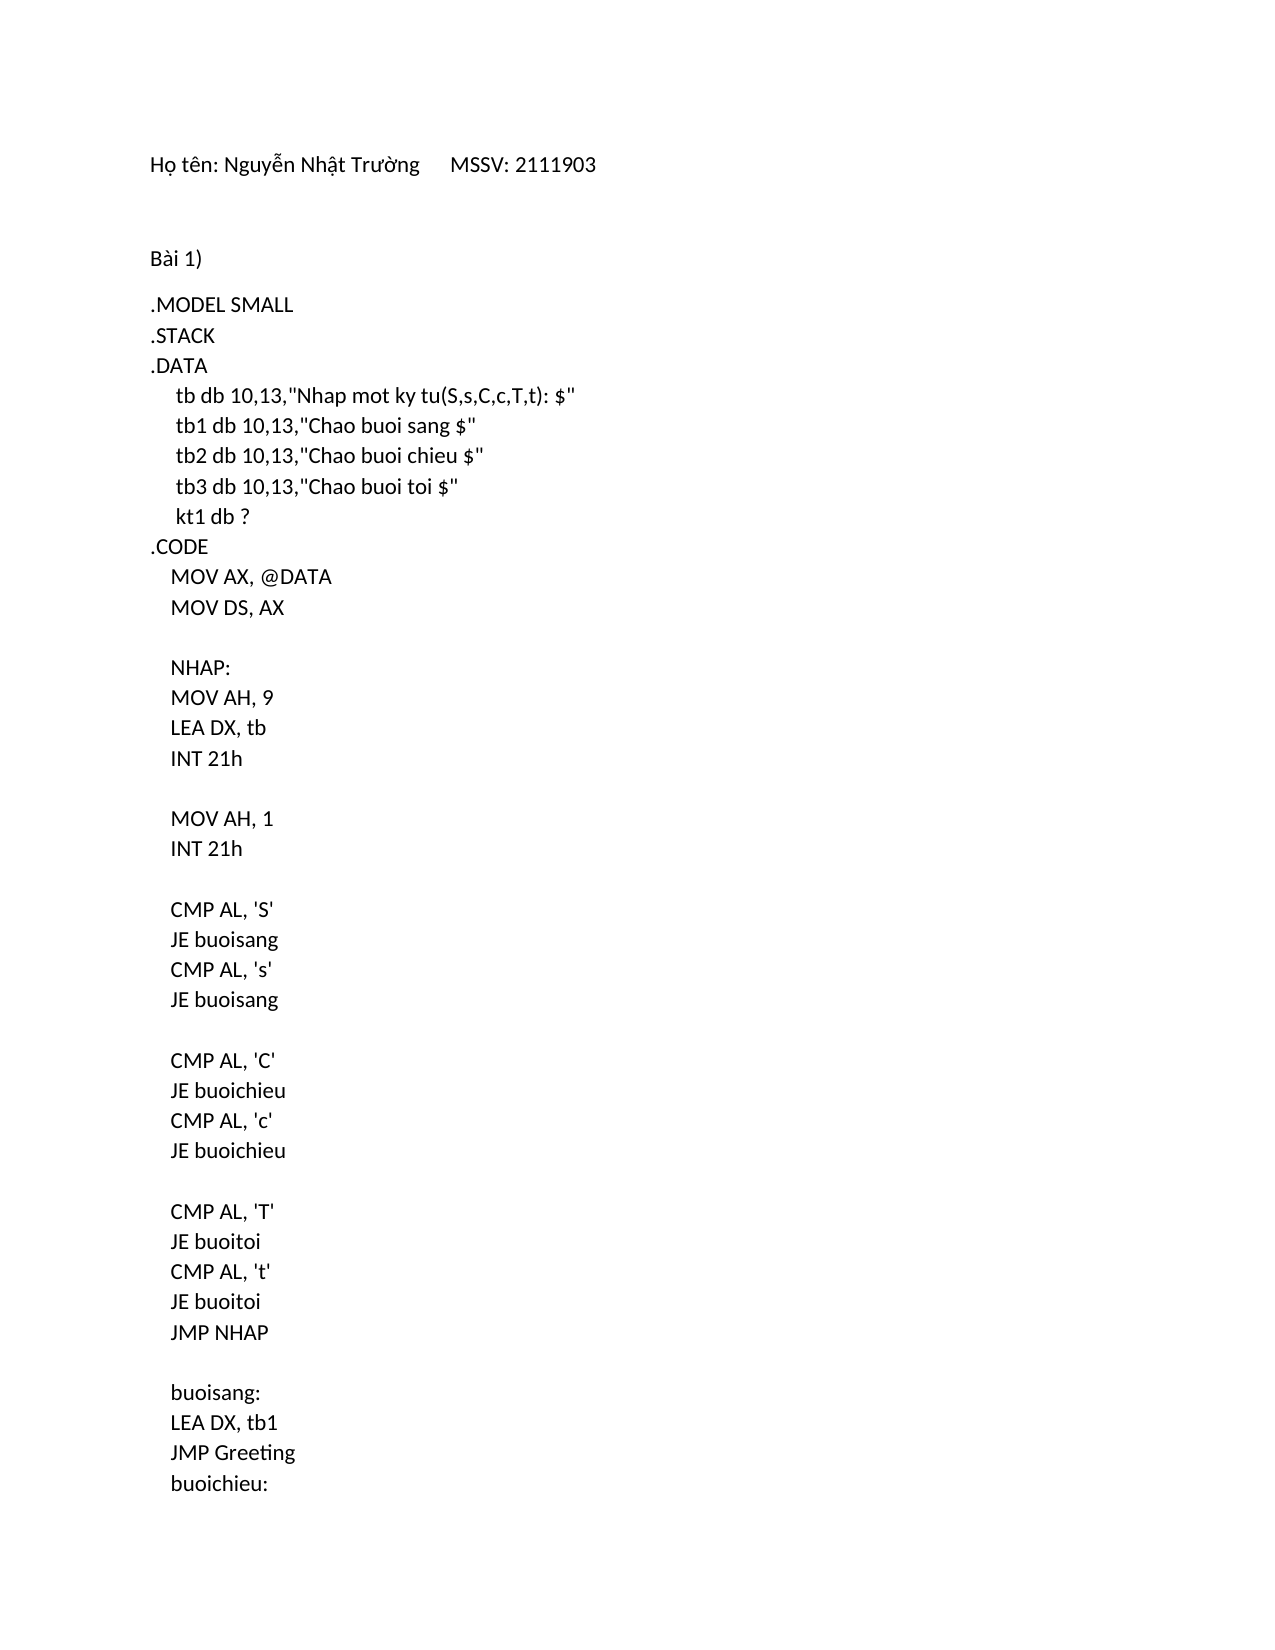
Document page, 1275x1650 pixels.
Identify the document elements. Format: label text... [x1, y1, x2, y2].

text MOV DS, AX [150, 593, 1125, 621]
text CMP AL, 'S' [150, 895, 1125, 923]
text JE buoitoi [150, 1227, 1125, 1255]
text Bài 1) [150, 244, 1125, 272]
text INT 21h [150, 744, 1125, 772]
text CMP AL, 'C' [150, 1046, 1125, 1074]
text INT 21h [150, 834, 1125, 862]
text .STACK [150, 321, 1125, 349]
text JE buoichieu [150, 1076, 1125, 1104]
text .DATA [150, 351, 1125, 379]
text kt1 db ? [150, 502, 1125, 530]
text Họ tên: Nguyễn Nhật Trường MSSV: 2111903 [150, 150, 1125, 178]
text LEA DX, tb [150, 713, 1125, 742]
text tb1 db 10,13,"Chao buoi sang $" [150, 411, 1125, 439]
text tb3 db 10,13,"Chao buoi toi $" [150, 472, 1125, 500]
text NHAP: [150, 653, 1125, 681]
text tb2 db 10,13,"Chao buoi chieu $" [150, 442, 1125, 470]
text .MODEL SMALL [150, 291, 1125, 319]
text CMP AL, 't' [150, 1257, 1125, 1285]
text JE buoisang [150, 925, 1125, 953]
text MOV AX, @DATA [150, 562, 1125, 591]
text tb db 10,13,"Nhap mot ky tu(S,s,C,c,T,t): $" [150, 381, 1125, 409]
text buoichieu: [150, 1469, 1125, 1497]
text JMP Greeting [150, 1438, 1125, 1467]
text buoisang: [150, 1378, 1125, 1406]
text JE buoisang [150, 985, 1125, 1013]
text MOV AH, 1 [150, 804, 1125, 832]
text CMP AL, 'T' [150, 1197, 1125, 1225]
text JE buoichieu [150, 1136, 1125, 1164]
text CMP AL, 'c' [150, 1106, 1125, 1134]
text MOV AH, 9 [150, 683, 1125, 711]
text JMP NHAP [150, 1318, 1125, 1346]
text .CODE [150, 532, 1125, 560]
text CMP AL, 's' [150, 955, 1125, 983]
text LEA DX, tb1 [150, 1408, 1125, 1436]
text JE buoitoi [150, 1287, 1125, 1316]
